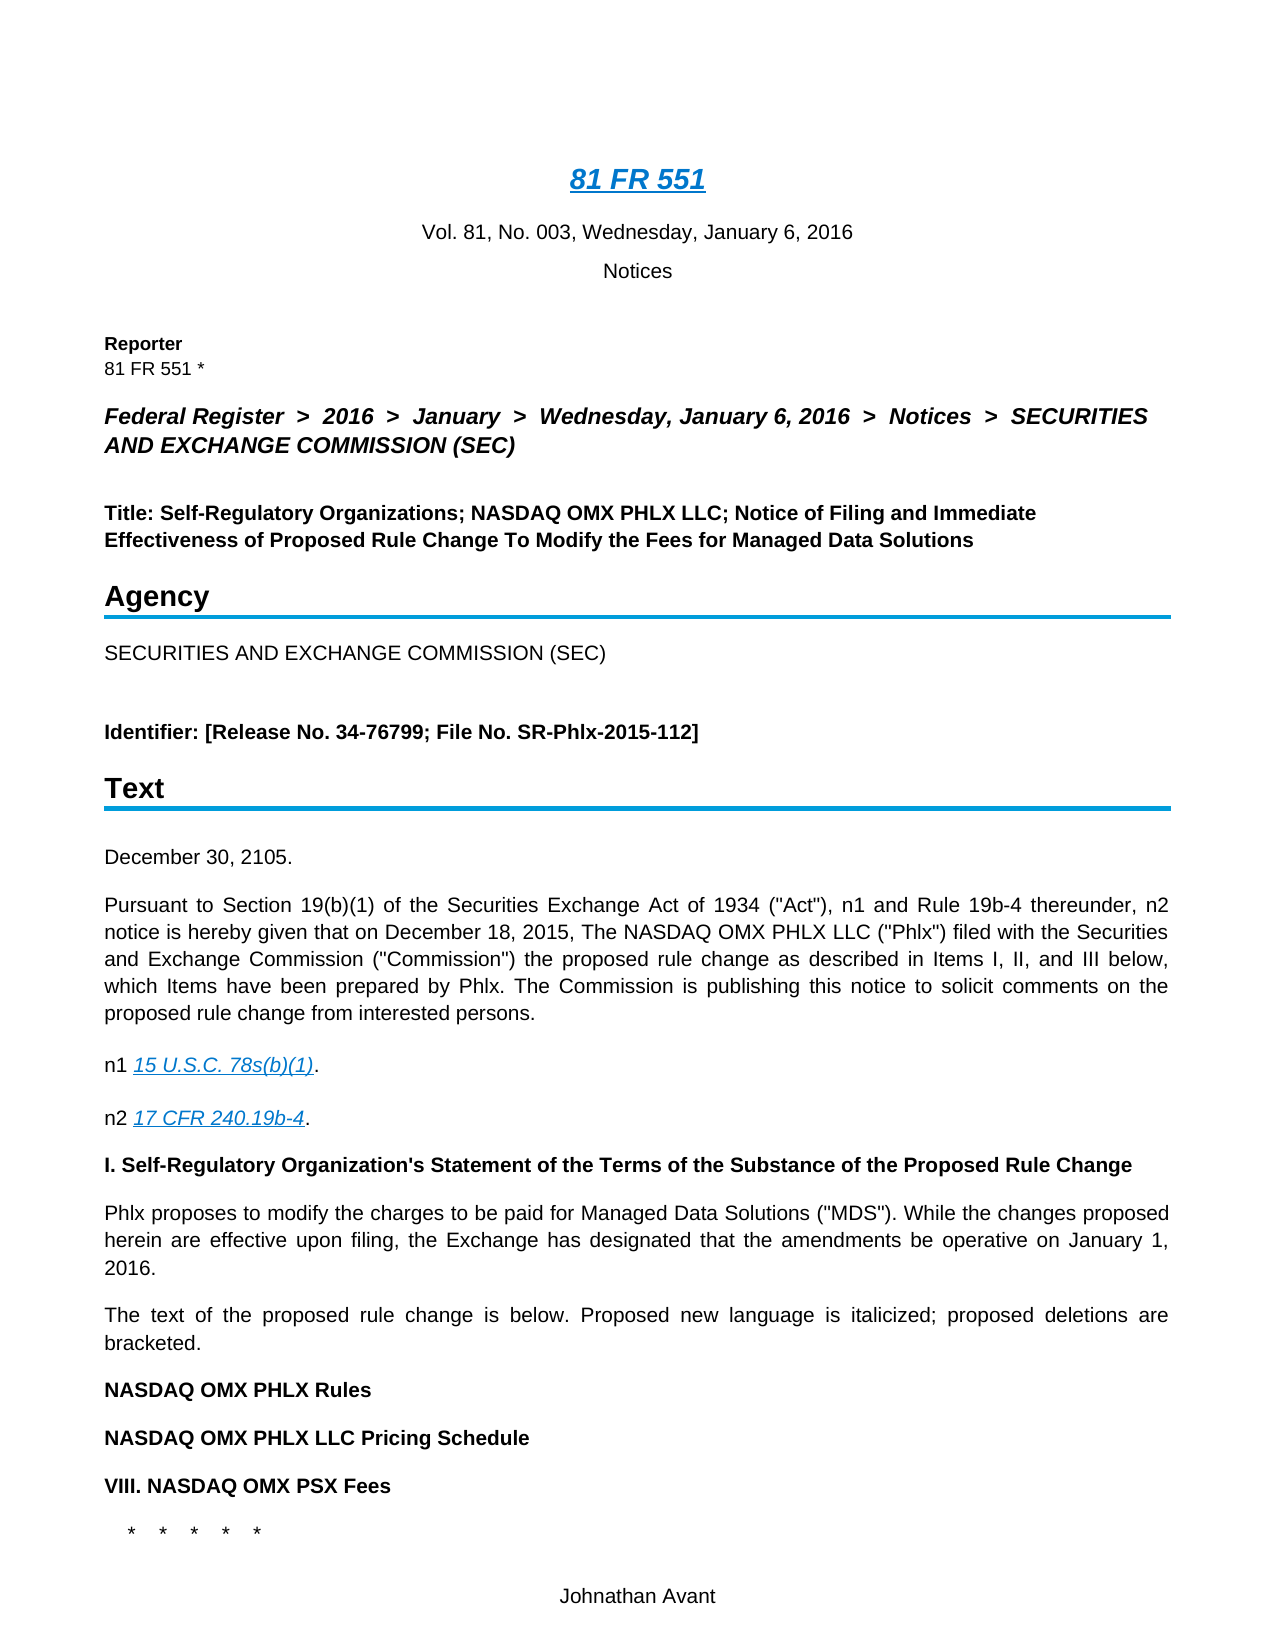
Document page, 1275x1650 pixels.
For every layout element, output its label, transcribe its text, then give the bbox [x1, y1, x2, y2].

text December 30, 2105. [104, 842, 1171, 869]
text n2 17 CFR 240.19b-4. [104, 1102, 1171, 1129]
text Text [104, 769, 1171, 804]
text Phlx proposes to modify the charges to be paid for Managed Data Solutions ("MDS"). While the changes proposed herein are effective upon filing, the Exchange has designated that the amendments be operative on January 1, 2016. [104, 1198, 1171, 1279]
text * * * * * [104, 1519, 1171, 1546]
text VIII. NASDAQ OMX PSX Fees [104, 1471, 1171, 1498]
text The text of the proposed rule change is below. Proposed new language is italicized; proposed deletions are bracketed. [104, 1300, 1171, 1354]
text Federal Register > 2016 > January > Wednesday, January 6, 2016 > Notices > SECURITIES AND EXCHANGE COMMISSION (SEC) [104, 400, 1171, 458]
text NASDAQ OMX PHLX LLC Pricing Schedule [104, 1423, 1171, 1450]
text Pursuant to Section 19(b)(1) of the Securities Exchange Act of 1934 ("Act"), n1 and Rule 19b-4 thereunder, n2 notice is hereby given that on December 18, 2015, The NASDAQ OMX PHLX LLC ("Phlx") filed with the Securities and Exchange Commission ("Commission") the proposed rule change as described in Items I, II, and III below, which Items have been prepared by Phlx. The Commission is publishing this notice to solicit comments on the proposed rule change from interested persons. [104, 890, 1171, 1025]
text NASDAQ OMX PHLX Rules [104, 1375, 1171, 1402]
text SECURITIES AND EXCHANGE COMMISSION (SEC) [104, 638, 1171, 665]
text I. Self-Regulatory Organization's Statement of the Terms of the Substance of the Proposed Rule Change [104, 1150, 1171, 1177]
text n1 15 U.S.C. 78s(b)(1). [104, 1050, 1171, 1077]
text Identifier: [Release No. 34-76799; File No. SR-Phlx-2015-112] [104, 690, 1171, 744]
text 81 FR 551 * [104, 354, 1171, 379]
text Title: Self-Regulatory Organizations; NASDAQ OMX PHLX LLC; Notice of Filing and Immediate Effectiveness of Proposed Rule Change To Modify the Fees for Managed Data Solutions [104, 471, 1171, 552]
subtitle 81 FR 551 [104, 160, 1171, 196]
text Notices [104, 256, 1171, 283]
text Reporter [104, 329, 1171, 354]
text Vol. 81, No. 003, Wednesday, January 6, 2016 [104, 217, 1171, 244]
text Agency [104, 577, 1171, 612]
